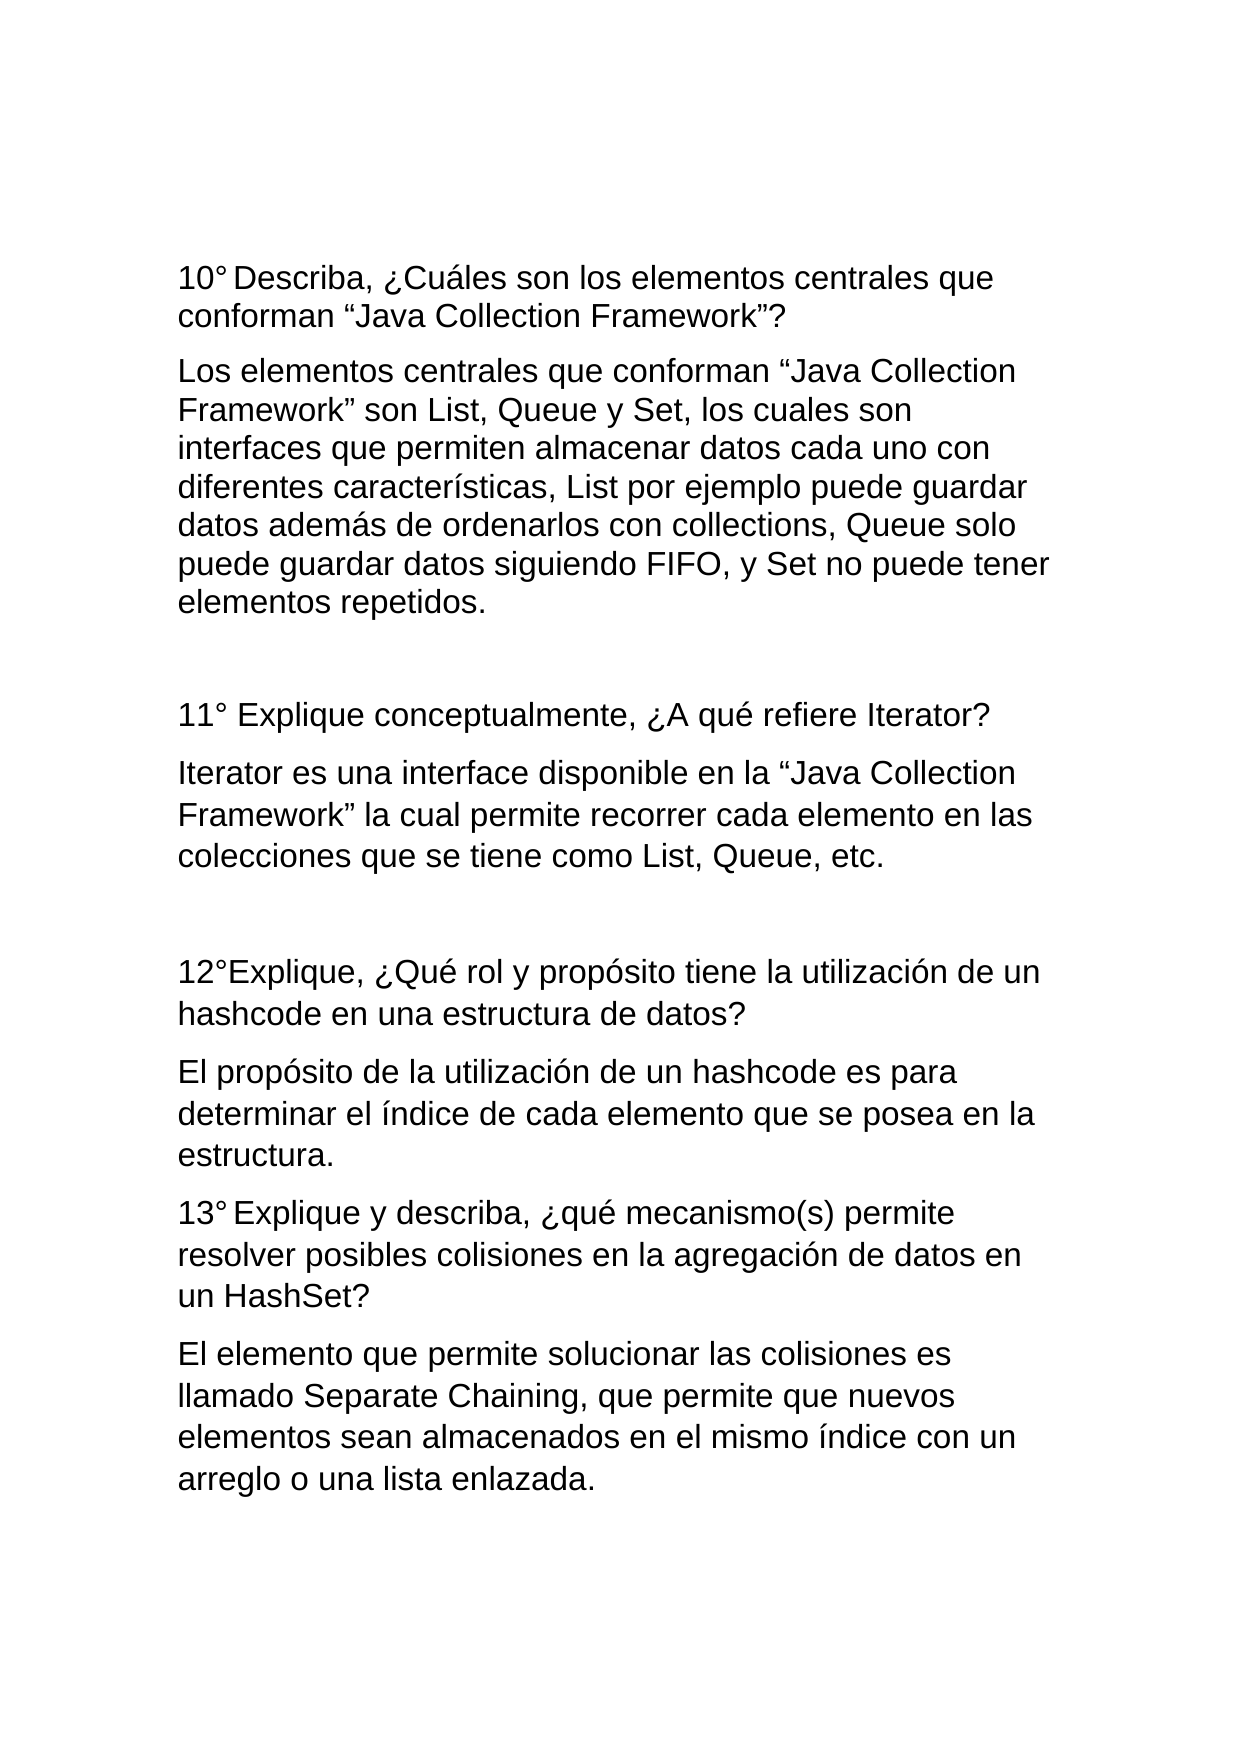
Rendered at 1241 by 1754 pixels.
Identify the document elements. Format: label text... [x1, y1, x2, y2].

text El propósito de la utilización de un hashcode es para determinar el índice de cada elemento que se posea en la estructura. [177, 1052, 1063, 1173]
text El elemento que permite solucionar las colisiones es llamado Separate Chaining, que permite que nuevos elementos sean almacenados en el mismo índice con un arreglo o una lista enlazada. [177, 1334, 1063, 1497]
text 10° Describa, ¿Cuáles son los elementos centrales que conforman “Java Collection Framework”? [177, 258, 1063, 335]
text Los elementos centrales que conforman “Java Collection Framework” son List, Queue y Set, los cuales son interfaces que permiten almacenar datos cada uno con diferentes características, List por ejemplo puede guardar datos además de ordenarlos con collections, Queue solo puede guardar datos siguiendo FIFO, y Set no puede tener elementos repetidos. [177, 351, 1063, 620]
text 13° Explique y describa, ¿qué mecanismo(s) permite resolver posibles colisiones en la agregación de datos en un HashSet? [177, 1193, 1063, 1314]
text Iterator es una interface disponible en la “Java Collection Framework” la cual permite recorrer cada elemento en las colecciones que se tiene como List, Queue, etc. [177, 753, 1063, 875]
text 11° Explique conceptualmente, ¿A qué refiere Iterator? [177, 695, 1063, 734]
text 12°Explique, ¿Qué rol y propósito tiene la utilización de un hashcode en una estructura de datos? [177, 952, 1063, 1032]
